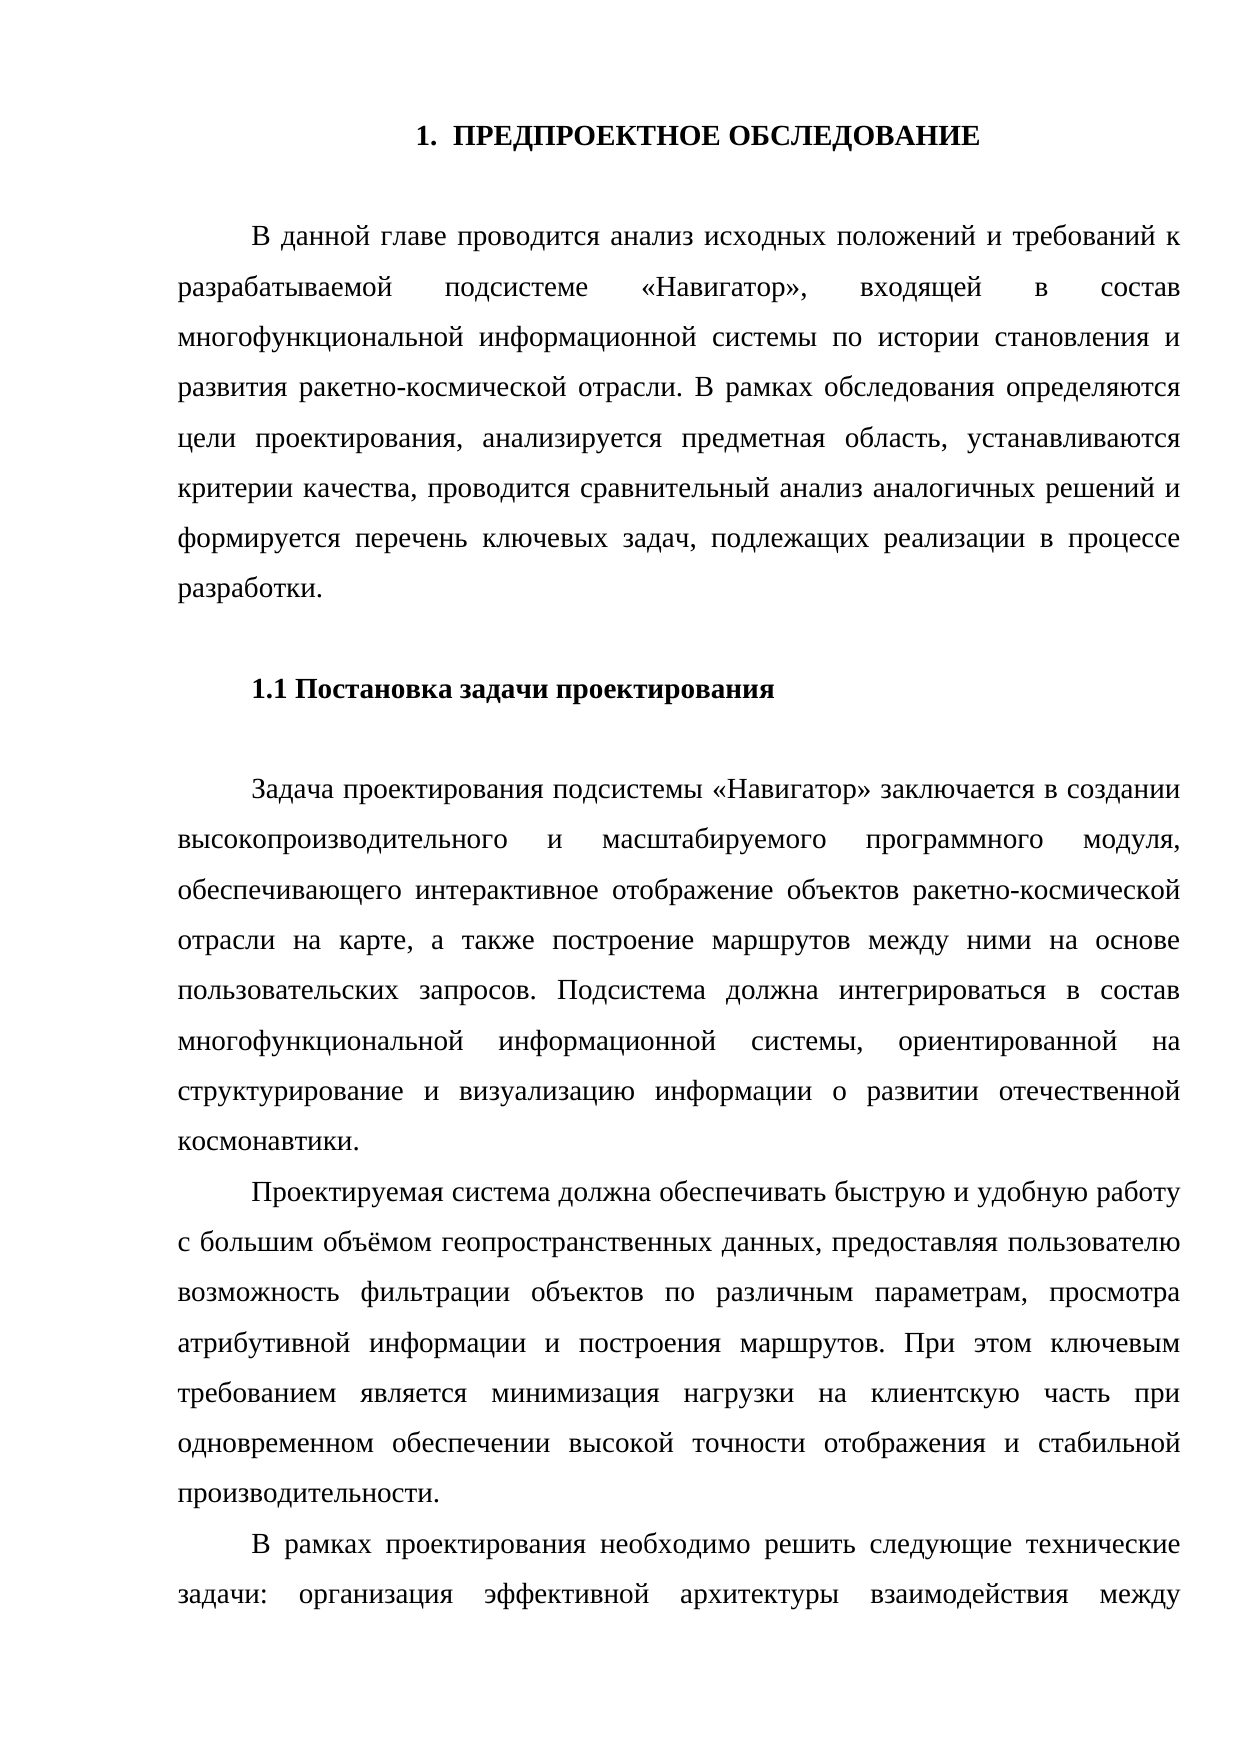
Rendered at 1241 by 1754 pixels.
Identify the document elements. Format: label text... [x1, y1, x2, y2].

subtitle 1.1 Постановка задачи проектирования [177, 671, 1181, 704]
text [177, 1526, 1181, 1610]
text В данной главе проводится анализ исходных положений и требований к разрабатываемой подсистеме «Навигатор», входящей в состав многофункциональной информационной системы по истории становления и развития ракетно-космической отрасли. В рамках обследования определяются цели проектирования, анализируется предметная область, устанавливаются критерии качества, проводится сравнительный анализ аналогичных решений и формируется перечень ключевых задач, подлежащих реализации в процессе разработки. [177, 218, 1181, 604]
subtitle ПРЕДПРОЕКТНОЕ ОБСЛЕДОВАНИЕ [215, 118, 1181, 152]
text Задача проектирования подсистемы «Навигатор» заключается в создании высокопроизводительного и масштабируемого программного модуля, обеспечивающего интерактивное отображение объектов ракетно-космической отрасли на карте, а также построение маршрутов между ними на основе пользовательских запросов. Подсистема должна интегрироваться в состав многофункциональной информационной системы, ориентированной на структурирование и визуализацию информации о развитии отечественной космонавтики. [177, 771, 1181, 1157]
text Проектируемая система должна обеспечивать быструю и удобную работу с большим объёмом геопространственных данных, предоставляя пользователю возможность фильтрации объектов по различным параметрам, просмотра атрибутивной информации и построения маршрутов. При этом ключевым требованием является минимизация нагрузки на клиентскую часть при одновременном обеспечении высокой точности отображения и стабильной производительности. [177, 1174, 1181, 1509]
